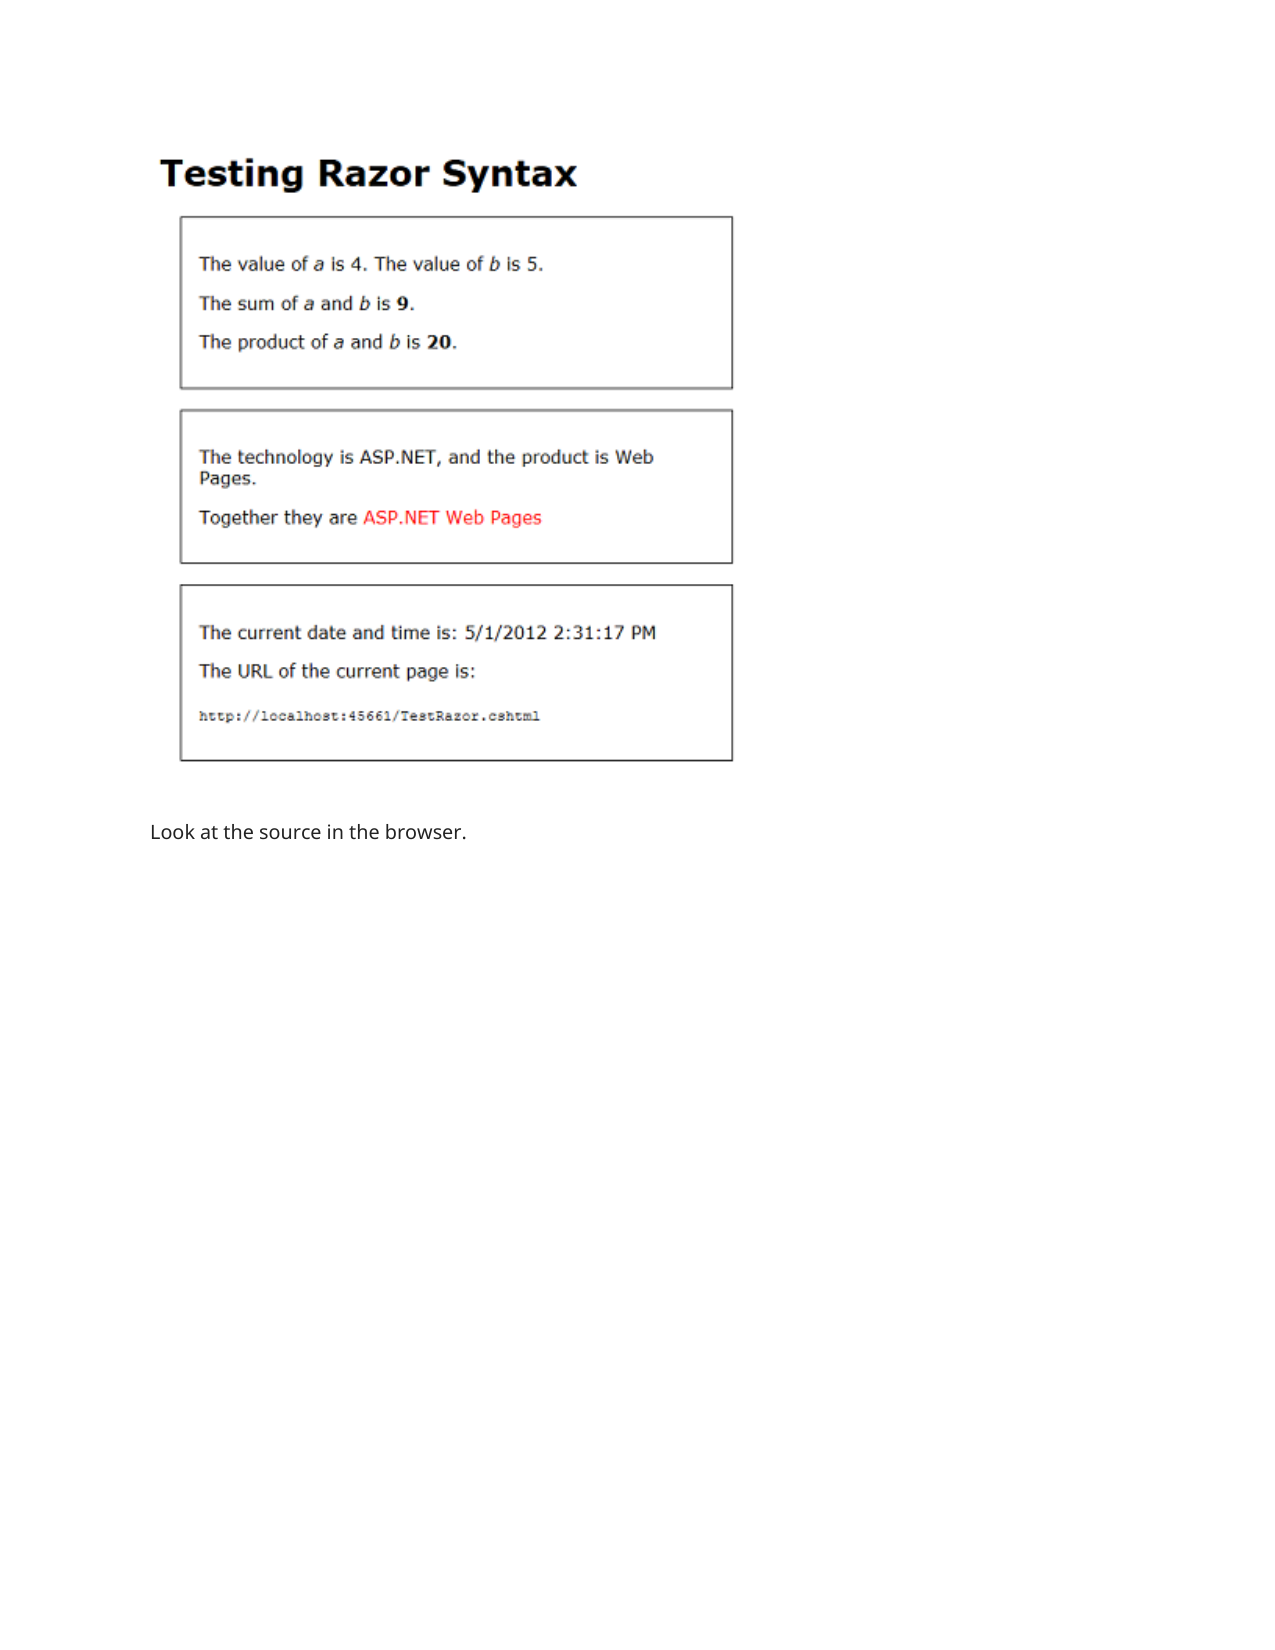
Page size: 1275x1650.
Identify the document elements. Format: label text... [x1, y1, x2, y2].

text Look at the source in the browser. [150, 810, 1125, 845]
picture [150, 150, 752, 782]
